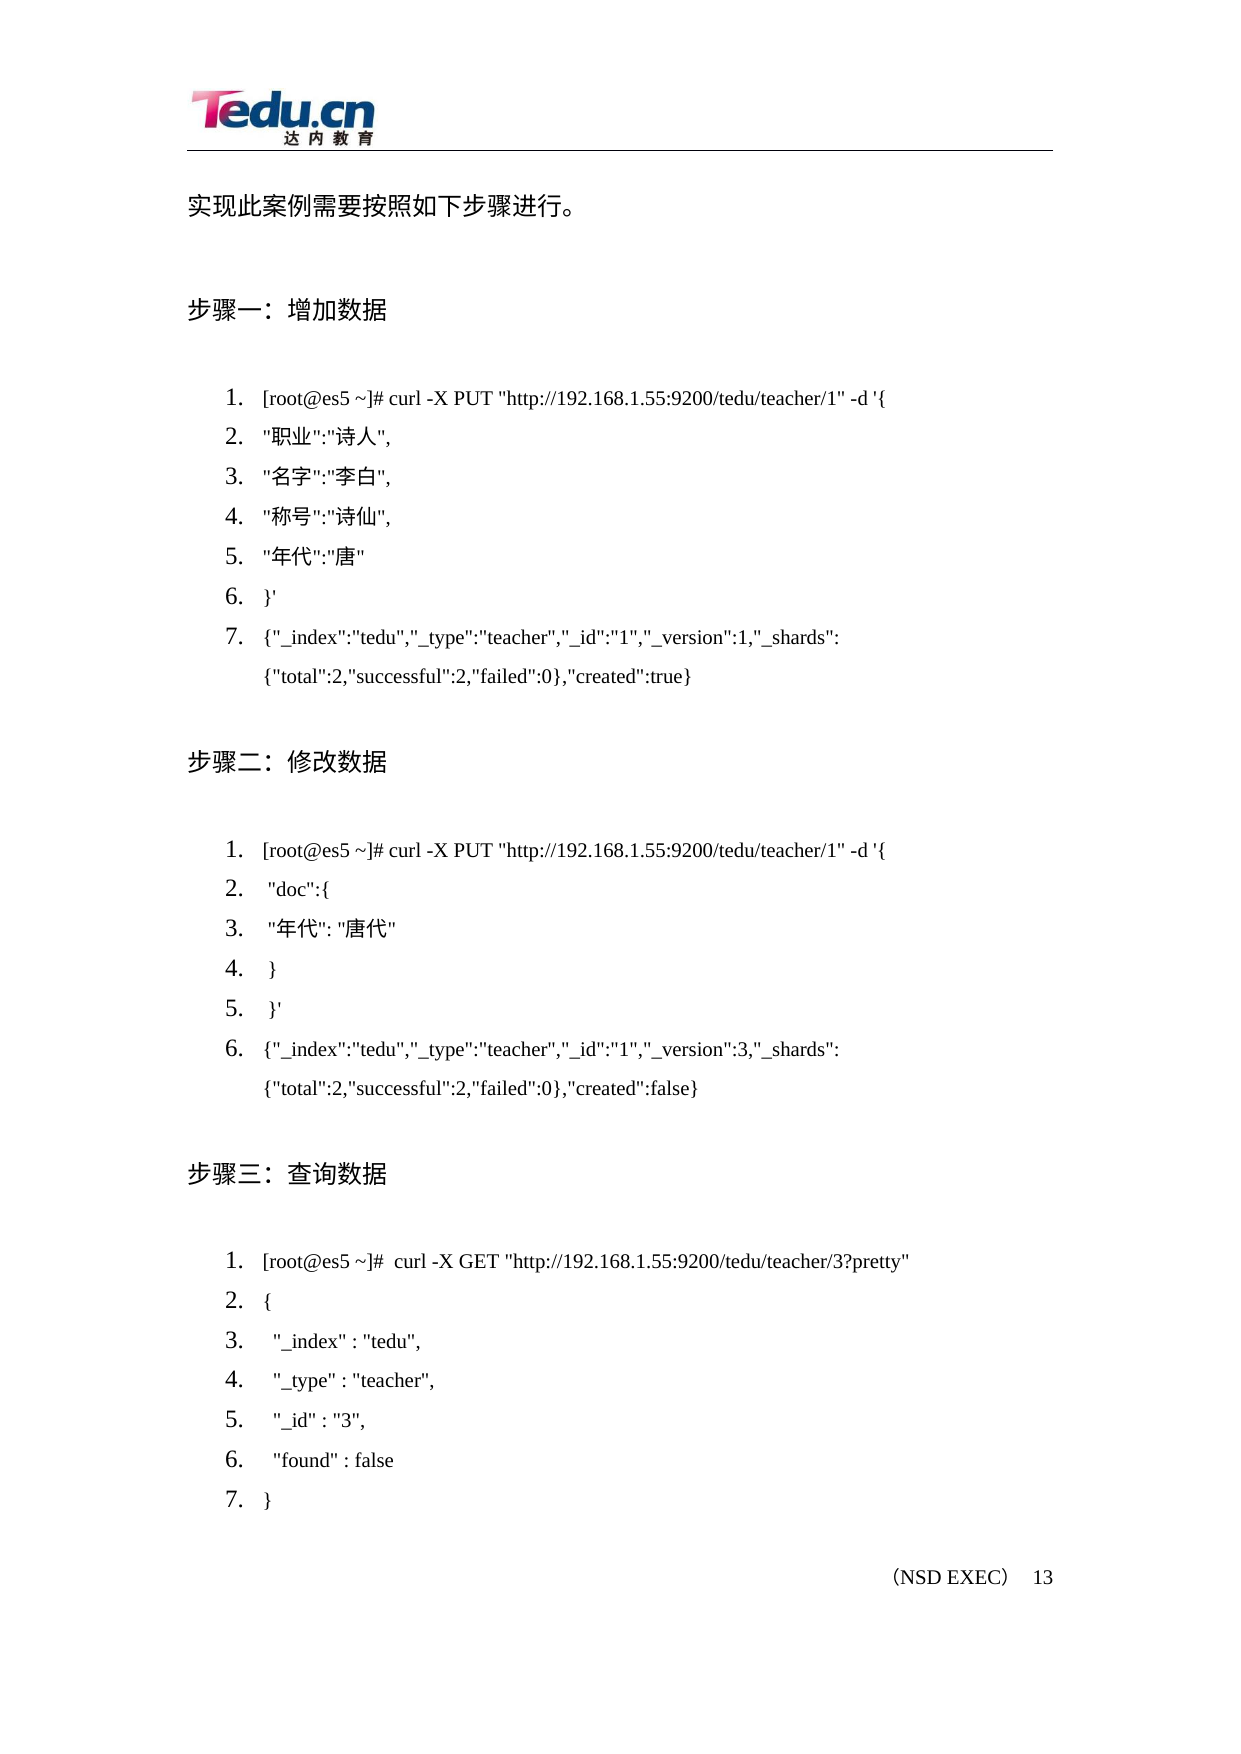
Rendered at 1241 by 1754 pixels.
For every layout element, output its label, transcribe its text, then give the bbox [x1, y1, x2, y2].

text 实现此案例需要按照如下步骤进行。 [187, 170, 1053, 238]
picture [187, 88, 379, 148]
text 步骤三：查询数据 [187, 1139, 1053, 1207]
list "found" : false [225, 1441, 1053, 1475]
list "年代": "唐代" [225, 911, 1053, 944]
list "doc":{ [225, 871, 1053, 905]
list "名字":"李白", [225, 459, 1053, 493]
list "_type" : "teacher", [225, 1362, 1053, 1396]
list }' [225, 990, 1053, 1024]
list "_index" : "tedu", [225, 1322, 1053, 1356]
list "_id" : "3", [225, 1402, 1053, 1436]
list } [225, 951, 1053, 984]
list { [225, 1283, 1053, 1317]
list "年代":"唐" [225, 539, 1053, 573]
list [root@es5 ~]# curl -X GET "http://192.168.1.55:9200/tedu/teacher/3?pretty" [225, 1243, 1053, 1277]
list }' [225, 579, 1053, 613]
list {"_index":"tedu","_type":"teacher","_id":"1","_version":1,"_shards":{"total":2,"successful":2,"failed":0},"created":true} [225, 618, 1053, 693]
list } [225, 1481, 1053, 1515]
text 步骤二：修改数据 [187, 727, 1053, 795]
list {"_index":"tedu","_type":"teacher","_id":"1","_version":3,"_shards":{"total":2,"successful":2,"failed":0},"created":false} [225, 1030, 1053, 1105]
list [root@es5 ~]# curl -X PUT "http://192.168.1.55:9200/tedu/teacher/1" -d '{ [225, 831, 1053, 865]
text 步骤一：增加数据 [187, 275, 1053, 343]
list "称号":"诗仙", [225, 499, 1053, 533]
list "职业":"诗人", [225, 419, 1053, 453]
list [root@es5 ~]# curl -X PUT "http://192.168.1.55:9200/tedu/teacher/1" -d '{ [225, 379, 1053, 413]
